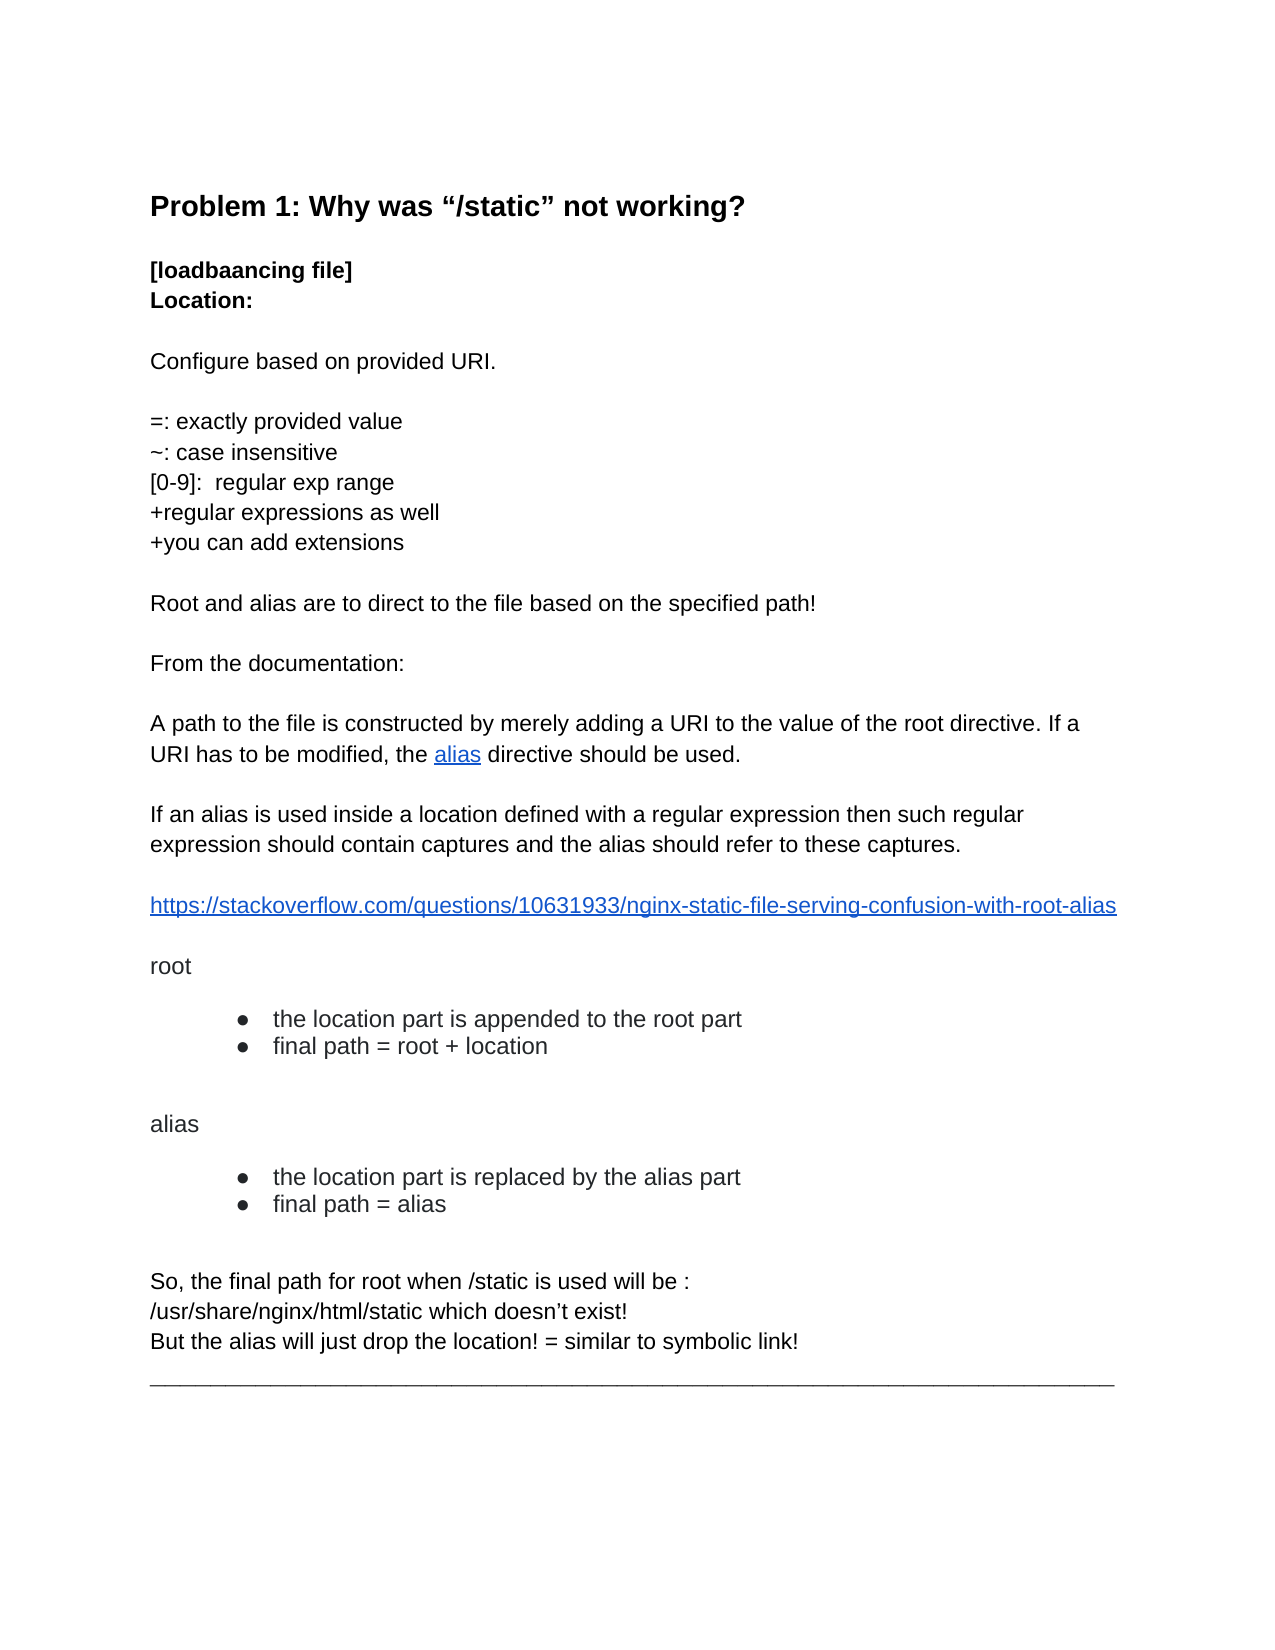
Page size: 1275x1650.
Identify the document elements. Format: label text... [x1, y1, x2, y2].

text So, the final path for root when /static is used will be : [150, 1268, 1125, 1294]
text But the alias will just drop the location! = similar to symbolic link! [150, 1328, 1125, 1354]
text /usr/share/nginx/html/static which doesn’t exist! [150, 1298, 1125, 1324]
text Configure based on provided URI. [150, 348, 1125, 374]
text [loadbaancing file] [150, 257, 1125, 284]
list the location part is replaced by the alias part [235, 1162, 1125, 1190]
text alias [150, 1110, 1125, 1137]
text A path to the file is constructed by merely adding a URI to the value of the root directive. If a URI has to be modified, the alias directive should be used. [150, 710, 1125, 767]
text =: exactly provided value [150, 408, 1125, 435]
text ________________________________________________________________ [150, 1358, 1125, 1389]
list final path = alias [235, 1190, 1125, 1218]
list the location part is appended to the root part [235, 1005, 1125, 1032]
text https://stackoverflow.com/questions/10631933/nginx-static-file-serving-confusion-with-root-alias [150, 892, 1125, 918]
text Root and alias are to direct to the file based on the specified path! [150, 589, 1125, 616]
text If an alias is used inside a location defined with a regular expression then such regular expression should contain captures and the alias should refer to these captures. [150, 801, 1125, 858]
list final path = root + location [235, 1032, 1125, 1060]
text root [150, 952, 1125, 980]
text ~: case insensitive [150, 438, 1125, 465]
text Location: [150, 287, 1125, 314]
text +regular expressions as well [150, 499, 1125, 525]
text [0-9]: regular exp range [150, 469, 1125, 495]
text Problem 1: Why was “/static” not working? [150, 188, 1125, 222]
text +you can add extensions [150, 529, 1125, 556]
text From the documentation: [150, 650, 1125, 676]
